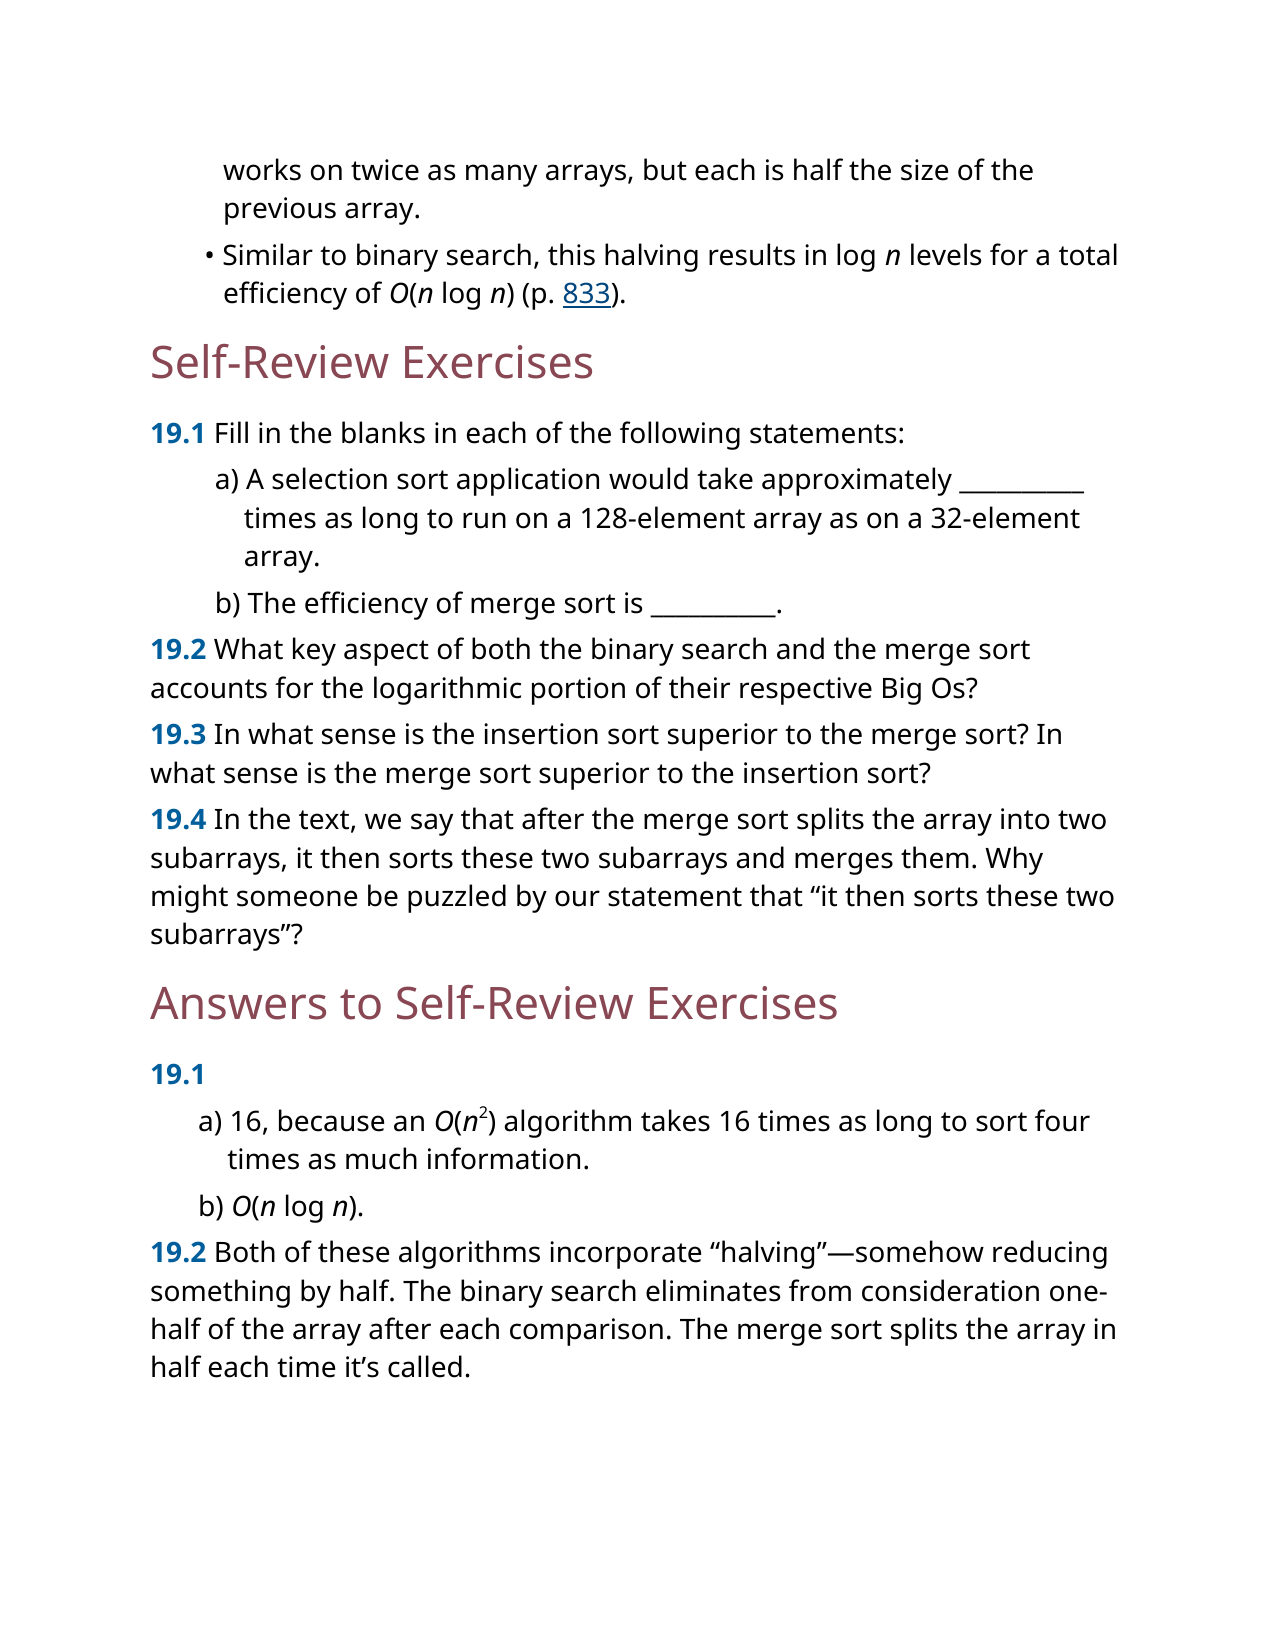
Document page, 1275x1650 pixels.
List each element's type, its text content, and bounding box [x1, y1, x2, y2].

text b) The efficiency of merge sort is __________. [214, 583, 1125, 621]
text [204, 150, 1125, 227]
subtitle Self-Review Exercises [150, 330, 1125, 391]
text 19.4 In the text, we say that after the merge sort splits the array into two subarrays, it then sorts these two subarrays and merges them. Why might someone be puzzled by our statement that “it then sorts these two subarrays”? [150, 799, 1125, 953]
text 19.2 Both of these algorithms incorporate “halving”—somehow reducing something by half. The binary search eliminates from consideration one-half of the array after each comparison. The merge sort splits the array in half each time it’s called. [150, 1232, 1125, 1386]
text a) A selection sort application would take approximately __________ times as long to run on a 128-element array as on a 32-element array. [214, 459, 1125, 574]
text 19.2 What key aspect of both the binary search and the merge sort accounts for the logarithmic portion of their respective Big Os? [150, 629, 1125, 706]
text 19.1 [150, 1054, 1125, 1092]
text 19.3 In what sense is the insertion sort superior to the merge sort? In what sense is the merge sort superior to the insertion sort? [150, 714, 1125, 791]
subtitle Answers to Self-Review Exercises [150, 972, 1125, 1033]
text b) O(n log n). [198, 1186, 1125, 1224]
text a) 16, because an O(n2) algorithm takes 16 times as long to sort four times as much information. [198, 1101, 1125, 1177]
text • Similar to binary search, this halving results in log n levels for a total efficiency of O(n log n) (p. 833). [204, 235, 1125, 312]
text 19.1 Fill in the blanks in each of the following statements: [150, 413, 1125, 451]
